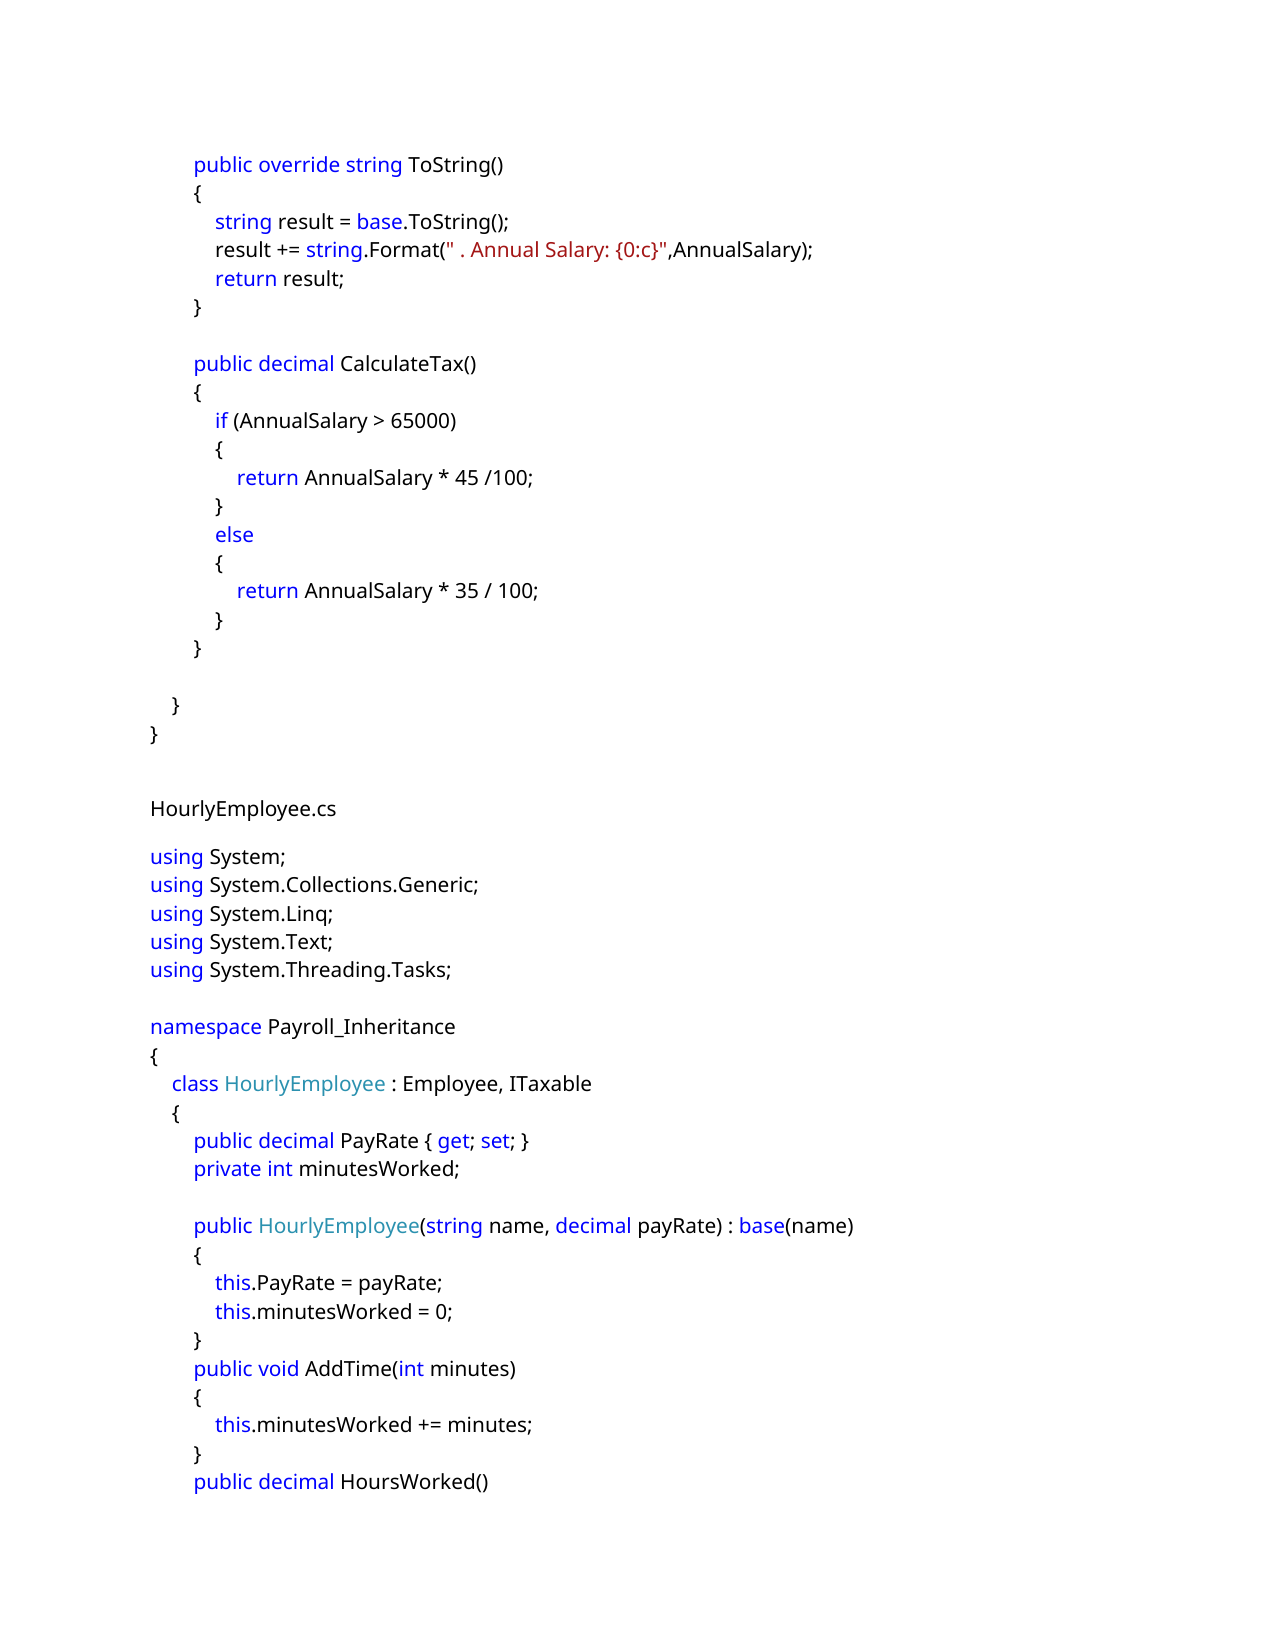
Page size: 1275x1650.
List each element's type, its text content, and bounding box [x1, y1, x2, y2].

text string result = base.ToString(); [150, 207, 1125, 235]
text using System.Linq; [150, 899, 1125, 927]
text { [150, 1240, 1125, 1268]
text { [150, 178, 1125, 207]
text else [150, 520, 1125, 548]
text } [150, 690, 1125, 719]
text this.minutesWorked += minutes; [150, 1411, 1125, 1439]
text using System.Threading.Tasks; [150, 956, 1125, 984]
text public override string ToString() [150, 150, 1125, 178]
text this.PayRate = payRate; [150, 1268, 1125, 1297]
text } [150, 1439, 1125, 1467]
text { [150, 1098, 1125, 1126]
text return AnnualSalary * 45 /100; [150, 463, 1125, 491]
text class HourlyEmployee : Employee, ITaxable [150, 1069, 1125, 1098]
text using System.Text; [150, 927, 1125, 956]
text result += string.Format(" . Annual Salary: {0:c}",AnnualSalary); [150, 235, 1125, 264]
text return AnnualSalary * 35 / 100; [150, 577, 1125, 605]
text public HourlyEmployee(string name, decimal payRate) : base(name) [150, 1211, 1125, 1240]
text public void AddTime(int minutes) [150, 1354, 1125, 1382]
text } [150, 605, 1125, 633]
text public decimal PayRate { get; set; } [150, 1126, 1125, 1154]
text public decimal HoursWorked() [150, 1467, 1125, 1496]
text private int minutesWorked; [150, 1154, 1125, 1183]
text } [150, 633, 1125, 662]
text { [150, 548, 1125, 577]
text } [150, 292, 1125, 321]
text { [150, 1041, 1125, 1069]
text { [150, 377, 1125, 406]
text { [150, 1382, 1125, 1411]
text using System.Collections.Generic; [150, 870, 1125, 899]
text namespace Payroll_Inheritance [150, 1012, 1125, 1041]
text { [150, 434, 1125, 463]
text if (AnnualSalary > 65000) [150, 406, 1125, 434]
text this.minutesWorked = 0; [150, 1297, 1125, 1325]
text } [150, 491, 1125, 520]
text } [150, 719, 1125, 747]
text } [150, 1325, 1125, 1354]
text HourlyEmployee.cs [150, 794, 1125, 823]
text return result; [150, 264, 1125, 292]
text public decimal CalculateTax() [150, 349, 1125, 377]
text using System; [150, 842, 1125, 870]
